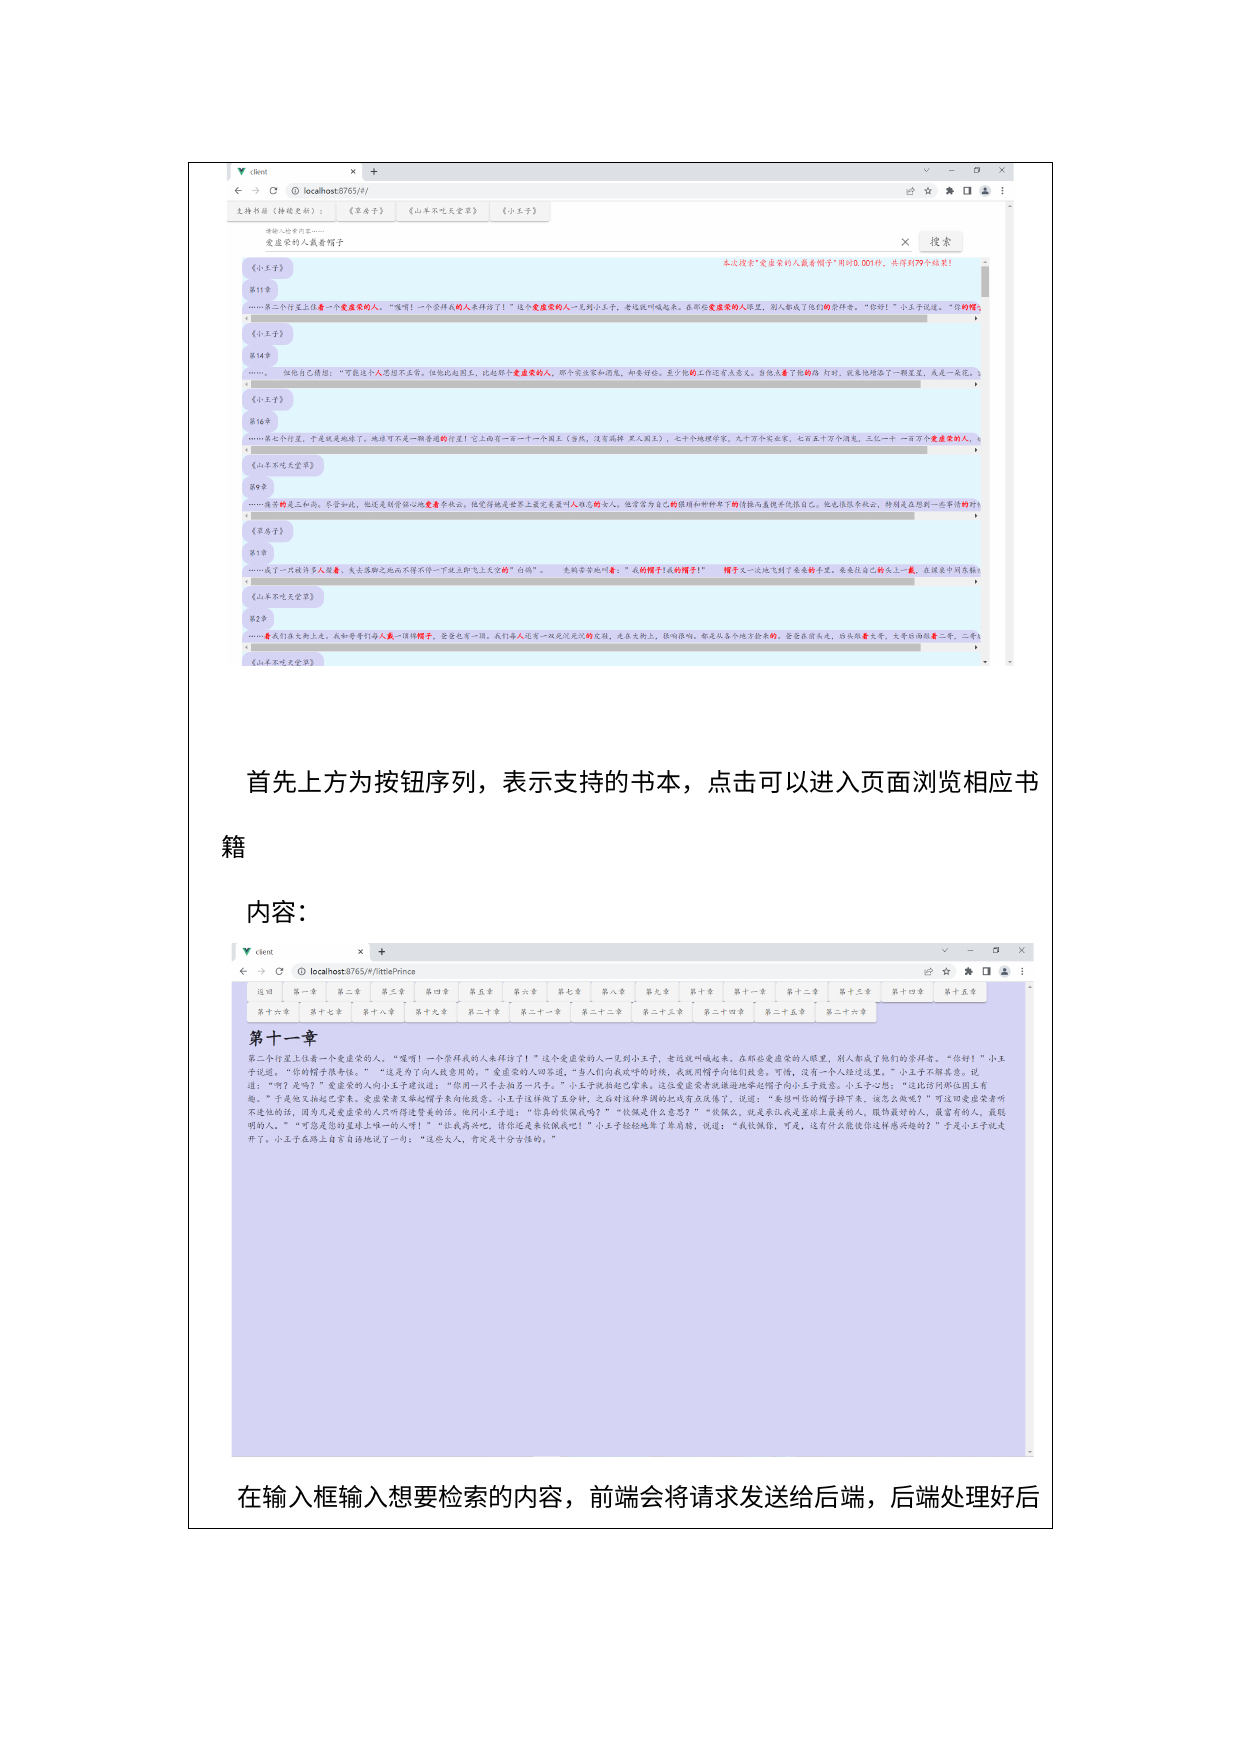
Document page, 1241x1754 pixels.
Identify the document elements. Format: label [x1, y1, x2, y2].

table_cell [189, 163, 1052, 1528]
picture [226, 163, 1014, 666]
picture [231, 943, 1034, 1457]
